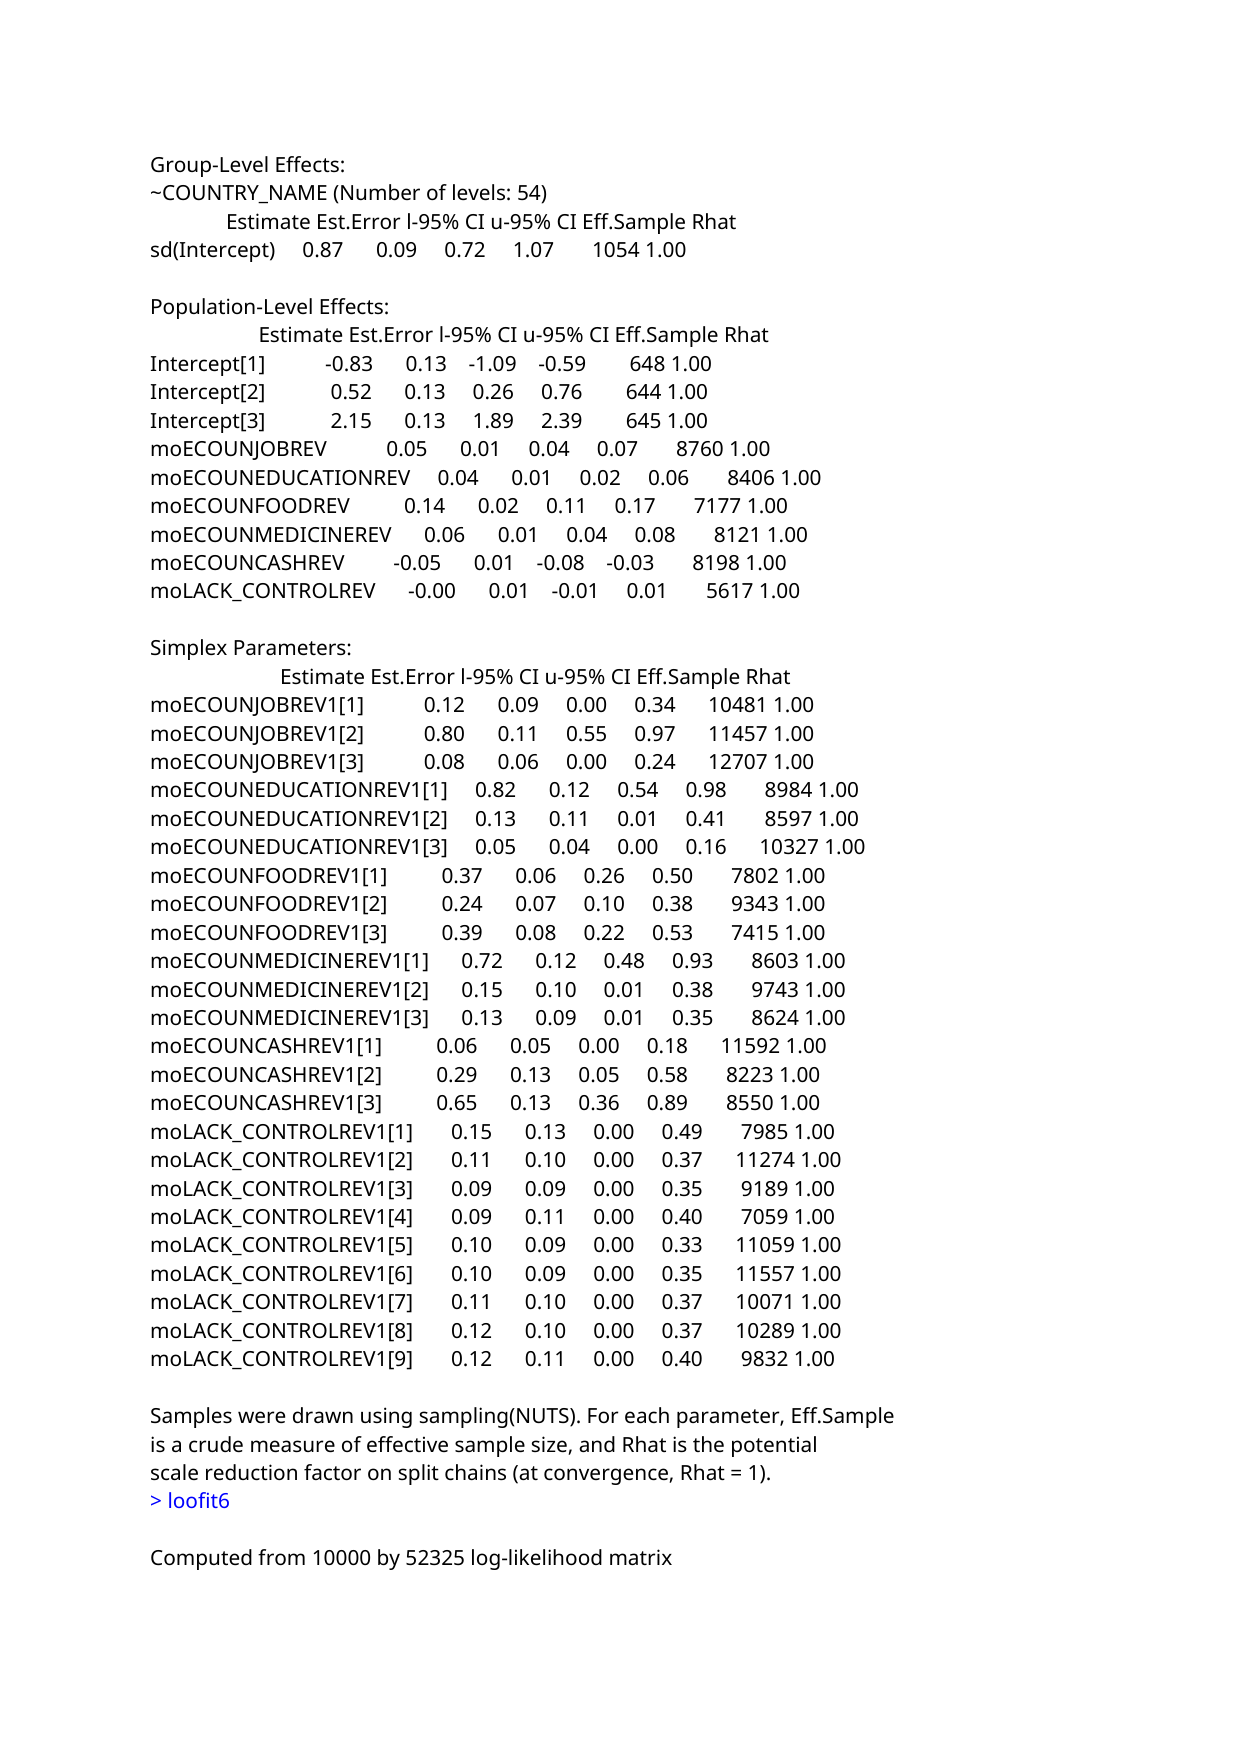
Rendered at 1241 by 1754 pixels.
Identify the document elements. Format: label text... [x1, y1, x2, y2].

text moECOUNJOBREV1[3] 0.08 0.06 0.00 0.24 12707 1.00 [150, 747, 1090, 776]
text moLACK_CONTROLREV1[4] 0.09 0.11 0.00 0.40 7059 1.00 [150, 1202, 1090, 1231]
text moECOUNFOODREV1[1] 0.37 0.06 0.26 0.50 7802 1.00 [150, 861, 1090, 889]
text Samples were drawn using sampling(NUTS). For each parameter, Eff.Sample [150, 1401, 1090, 1430]
text moLACK_CONTROLREV1[9] 0.12 0.11 0.00 0.40 9832 1.00 [150, 1344, 1090, 1373]
text > loofit6 [150, 1487, 1090, 1515]
text is a crude measure of effective sample size, and Rhat is the potential [150, 1430, 1090, 1458]
text moECOUNCASHREV -0.05 0.01 -0.08 -0.03 8198 1.00 [150, 548, 1090, 577]
text moECOUNCASHREV1[3] 0.65 0.13 0.36 0.89 8550 1.00 [150, 1088, 1090, 1117]
text moLACK_CONTROLREV1[7] 0.11 0.10 0.00 0.37 10071 1.00 [150, 1287, 1090, 1316]
text moECOUNJOBREV1[2] 0.80 0.11 0.55 0.97 11457 1.00 [150, 719, 1090, 747]
text Intercept[3] 2.15 0.13 1.89 2.39 645 1.00 [150, 406, 1090, 434]
text scale reduction factor on split chains (at convergence, Rhat = 1). [150, 1458, 1090, 1487]
text Population-Level Effects: [150, 292, 1090, 321]
text moLACK_CONTROLREV1[3] 0.09 0.09 0.00 0.35 9189 1.00 [150, 1174, 1090, 1202]
text moECOUNMEDICINEREV1[1] 0.72 0.12 0.48 0.93 8603 1.00 [150, 946, 1090, 975]
text moLACK_CONTROLREV1[2] 0.11 0.10 0.00 0.37 11274 1.00 [150, 1145, 1090, 1174]
text moECOUNMEDICINEREV1[2] 0.15 0.10 0.01 0.38 9743 1.00 [150, 975, 1090, 1003]
text Estimate Est.Error l-95% CI u-95% CI Eff.Sample Rhat [150, 321, 1090, 349]
text moECOUNJOBREV 0.05 0.01 0.04 0.07 8760 1.00 [150, 434, 1090, 463]
text Simplex Parameters: [150, 633, 1090, 662]
text moECOUNEDUCATIONREV1[2] 0.13 0.11 0.01 0.41 8597 1.00 [150, 804, 1090, 832]
text moECOUNMEDICINEREV1[3] 0.13 0.09 0.01 0.35 8624 1.00 [150, 1003, 1090, 1032]
text Computed from 10000 by 52325 log-likelihood matrix [150, 1543, 1090, 1572]
text Intercept[2] 0.52 0.13 0.26 0.76 644 1.00 [150, 377, 1090, 406]
text Group-Level Effects: [150, 150, 1090, 178]
text moECOUNEDUCATIONREV 0.04 0.01 0.02 0.06 8406 1.00 [150, 463, 1090, 491]
text moLACK_CONTROLREV -0.00 0.01 -0.01 0.01 5617 1.00 [150, 577, 1090, 605]
text Estimate Est.Error l-95% CI u-95% CI Eff.Sample Rhat [150, 207, 1090, 235]
text sd(Intercept) 0.87 0.09 0.72 1.07 1054 1.00 [150, 235, 1090, 264]
text moECOUNFOODREV 0.14 0.02 0.11 0.17 7177 1.00 [150, 491, 1090, 520]
text Intercept[1] -0.83 0.13 -1.09 -0.59 648 1.00 [150, 349, 1090, 377]
text moECOUNFOODREV1[3] 0.39 0.08 0.22 0.53 7415 1.00 [150, 918, 1090, 946]
text ~COUNTRY_NAME (Number of levels: 54) [150, 178, 1090, 207]
text moECOUNEDUCATIONREV1[1] 0.82 0.12 0.54 0.98 8984 1.00 [150, 776, 1090, 804]
text moECOUNMEDICINEREV 0.06 0.01 0.04 0.08 8121 1.00 [150, 520, 1090, 548]
text moECOUNJOBREV1[1] 0.12 0.09 0.00 0.34 10481 1.00 [150, 690, 1090, 719]
text moECOUNCASHREV1[2] 0.29 0.13 0.05 0.58 8223 1.00 [150, 1060, 1090, 1088]
text moECOUNEDUCATIONREV1[3] 0.05 0.04 0.00 0.16 10327 1.00 [150, 832, 1090, 861]
text moECOUNFOODREV1[2] 0.24 0.07 0.10 0.38 9343 1.00 [150, 889, 1090, 918]
text moLACK_CONTROLREV1[6] 0.10 0.09 0.00 0.35 11557 1.00 [150, 1259, 1090, 1287]
text moLACK_CONTROLREV1[5] 0.10 0.09 0.00 0.33 11059 1.00 [150, 1231, 1090, 1259]
text moLACK_CONTROLREV1[1] 0.15 0.13 0.00 0.49 7985 1.00 [150, 1117, 1090, 1145]
text Estimate Est.Error l-95% CI u-95% CI Eff.Sample Rhat [150, 662, 1090, 690]
text moLACK_CONTROLREV1[8] 0.12 0.10 0.00 0.37 10289 1.00 [150, 1316, 1090, 1344]
text moECOUNCASHREV1[1] 0.06 0.05 0.00 0.18 11592 1.00 [150, 1032, 1090, 1060]
